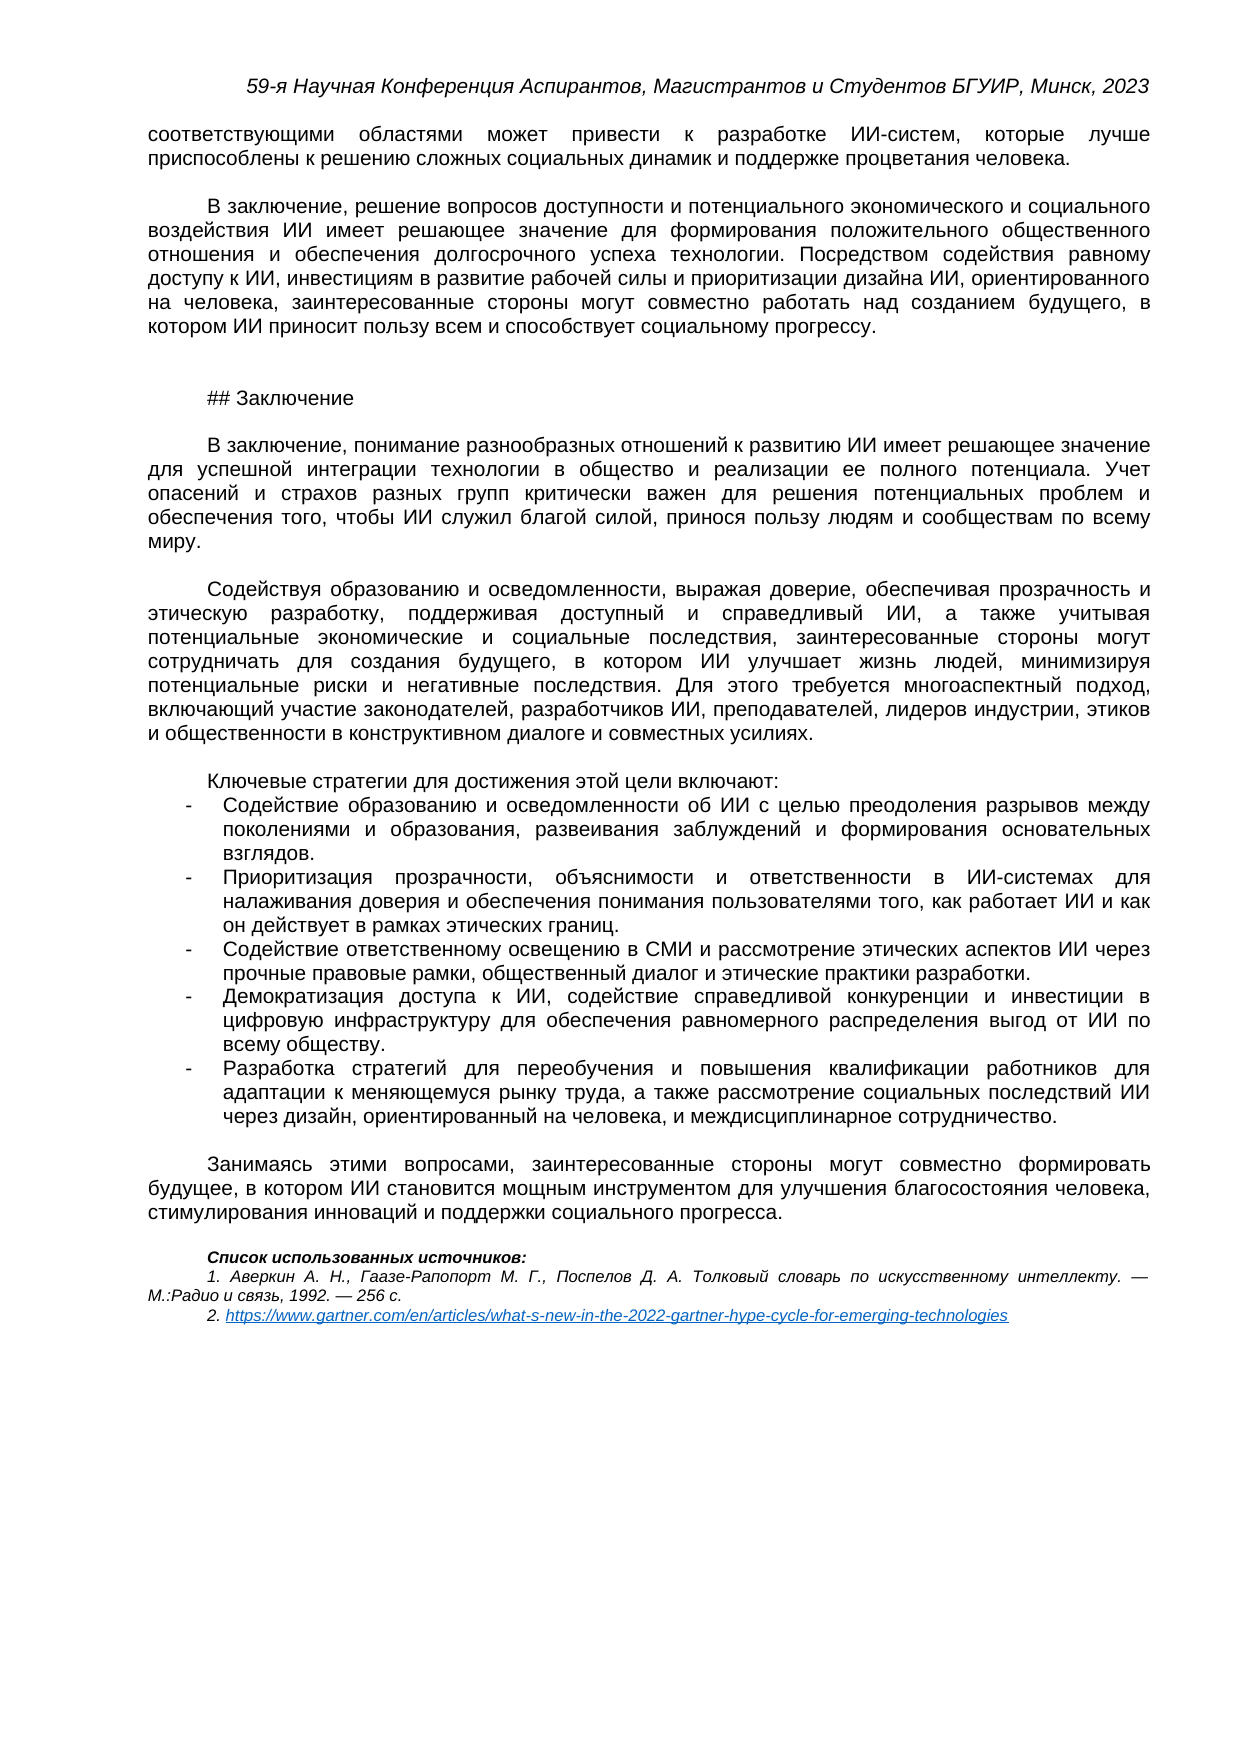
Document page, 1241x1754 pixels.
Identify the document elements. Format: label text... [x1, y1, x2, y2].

text Ключевые стратегии для достижения этой цели включают: [148, 769, 1152, 793]
list Содействие образованию и осведомленности об ИИ с целью преодоления разрывов между поколениями и образования, развеивания заблуждений и формирования основательных взглядов. [185, 793, 1152, 864]
text В заключение, понимание разнообразных отношений к развитию ИИ имеет решающее значение для успешной интеграции технологии в общество и реализации ее полного потенциала. Учет опасений и страхов разных групп критически важен для решения потенциальных проблем и обеспечения того, чтобы ИИ служил благой силой, принося пользу людям и сообществам по всему миру. [148, 433, 1152, 553]
list Демократизация доступа к ИИ, содействие справедливой конкуренции и инвестиции в цифровую инфраструктуру для обеспечения равномерного распределения выгод от ИИ по всему обществу. [185, 984, 1152, 1056]
text Занимаясь этими вопросами, заинтересованные стороны могут совместно формировать будущее, в котором ИИ становится мощным инструментом для улучшения благосостояния человека, стимулирования инноваций и поддержки социального прогресса. [148, 1152, 1152, 1224]
list Приоритизация прозрачности, объяснимости и ответственности в ИИ-системах для налаживания доверия и обеспечения понимания пользователями того, как работает ИИ и как он действует в рамках этических границ. [185, 864, 1152, 936]
text Содействуя образованию и осведомленности, выражая доверие, обеспечивая прозрачность и этическую разработку, поддерживая доступный и справедливый ИИ, а также учитывая потенциальные экономические и социальные последствия, заинтересованные стороны могут сотрудничать для создания будущего, в котором ИИ улучшает жизнь людей, минимизируя потенциальные риски и негативные последствия. Для этого требуется многоаспектный подход, включающий участие законодателей, разработчиков ИИ, преподавателей, лидеров индустрии, этиков и общественности в конструктивном диалоге и совместных усилиях. [148, 577, 1152, 745]
text 2. https://www.gartner.com/en/articles/what-s-new-in-the-2022-gartner-hype-cycle-for-emerging-technologies [148, 1305, 1152, 1324]
text 1. Аверкин А. Н., Гаазе-Рапопорт М. Г., Поспелов Д. А. Толковый словарь по искусственному интеллекту. — М.:Радио и связь, 1992. — 256 с. [148, 1267, 1152, 1305]
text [148, 122, 1152, 170]
list Содействие ответственному освещению в СМИ и рассмотрение этических аспектов ИИ через прочные правовые рамки, общественный диалог и этические практики разработки. [185, 936, 1152, 984]
list Разработка стратегий для переобучения и повышения квалификации работников для адаптации к меняющемуся рынку труда, а также рассмотрение социальных последствий ИИ через дизайн, ориентированный на человека, и междисциплинарное сотрудничество. [185, 1056, 1152, 1128]
text ## Заключение [148, 385, 1152, 409]
text Список использованных источников: [148, 1248, 1152, 1267]
text В заключение, решение вопросов доступности и потенциального экономического и социального воздействия ИИ имеет решающее значение для формирования положительного общественного отношения и обеспечения долгосрочного успеха технологии. Посредством содействия равному доступу к ИИ, инвестициям в развитие рабочей силы и приоритизации дизайна ИИ, ориентированного на человека, заинтересованные стороны могут совместно работать над созданием будущего, в котором ИИ приносит пользу всем и способствует социальному прогрессу. [148, 194, 1152, 337]
